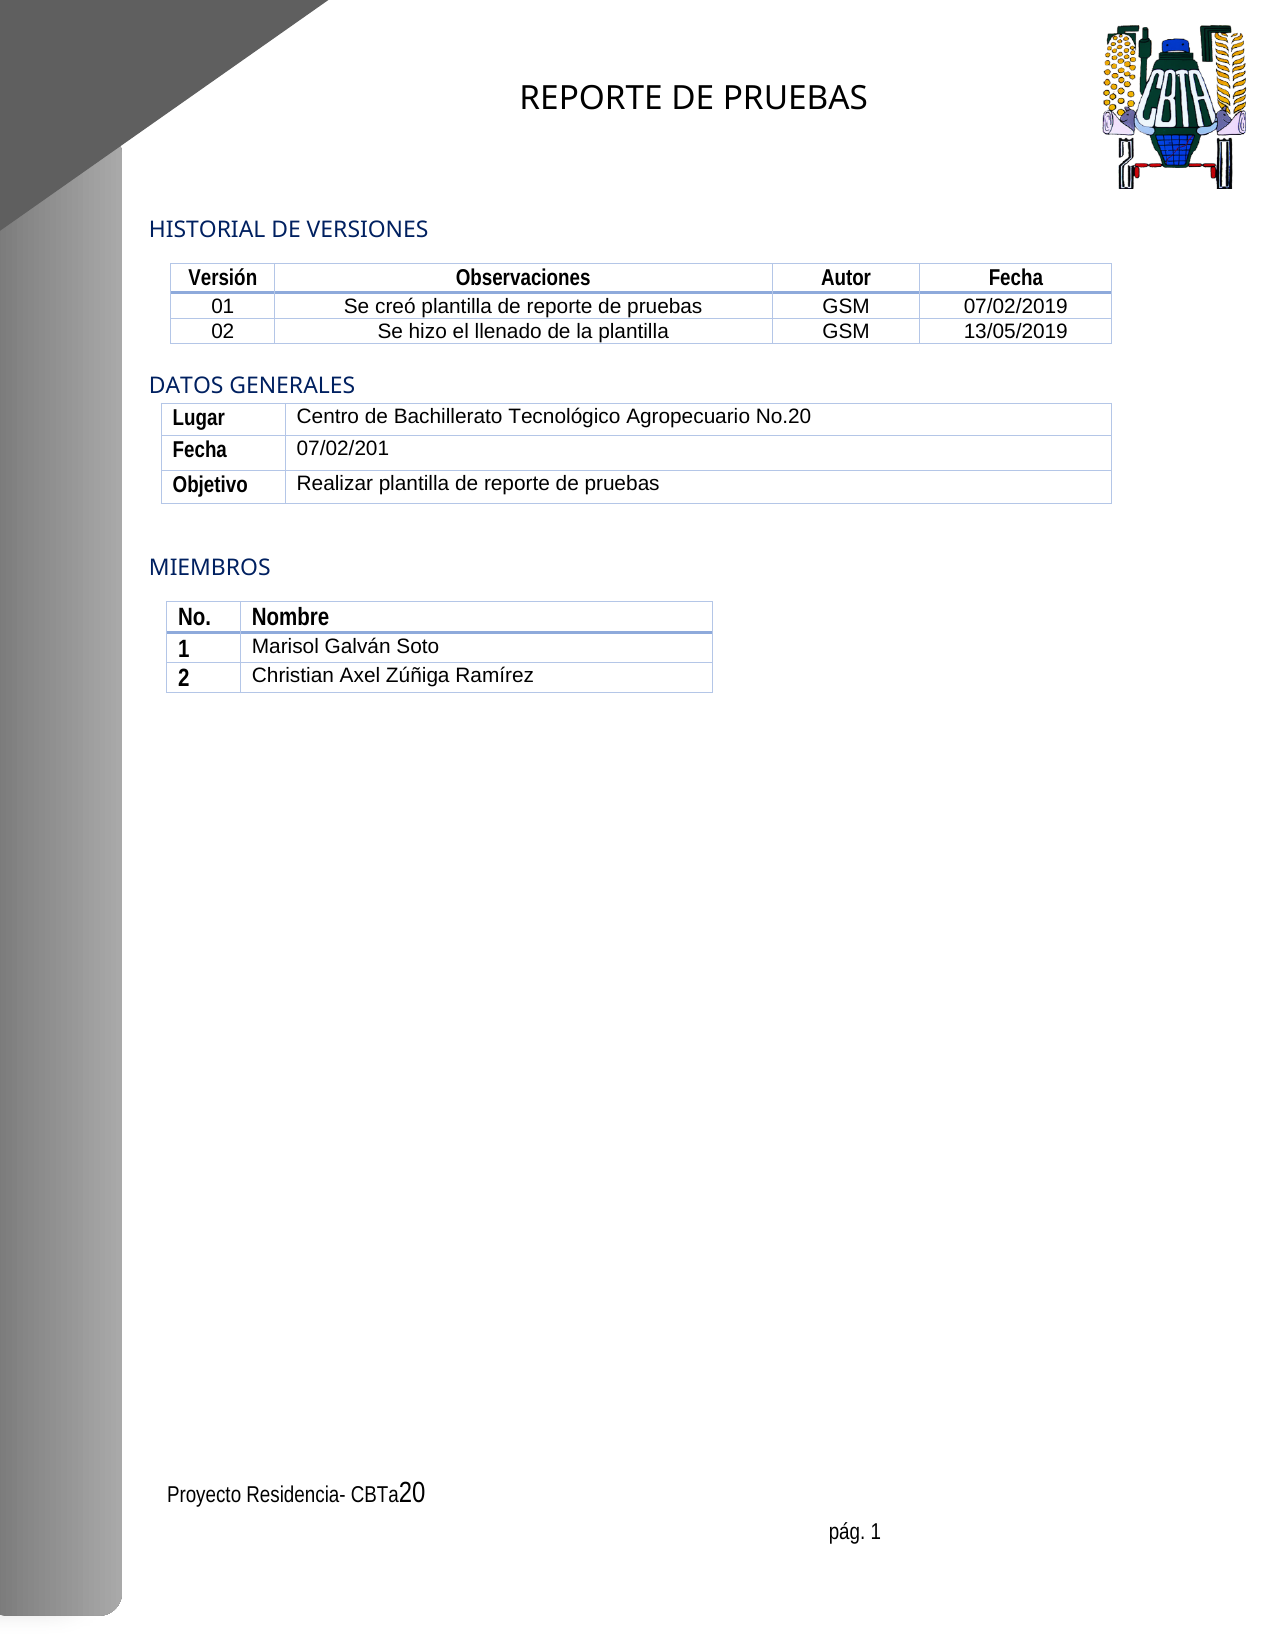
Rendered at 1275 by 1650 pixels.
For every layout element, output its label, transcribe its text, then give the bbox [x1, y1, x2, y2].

table_cell GSM [773, 294, 919, 318]
table_header Autor [773, 264, 919, 291]
table_header Observaciones [275, 264, 772, 291]
text HISTORIAL DE VERSIONES [75, 213, 1200, 244]
table_cell 13/05/2019 [920, 319, 1111, 343]
table_cell Se hizo el llenado de la plantilla [275, 319, 772, 343]
table_cell Fecha [162, 436, 285, 470]
table_cell 02 [171, 319, 274, 343]
table_header Centro de Bachillerato Tecnológico Agropecuario No.20 [286, 404, 1111, 435]
table_cell GSM [773, 319, 919, 343]
text MIEMBROS [75, 550, 1200, 582]
picture [1092, 25, 1257, 189]
table_cell Se creó plantilla de reporte de pruebas [275, 294, 772, 318]
table_cell Marisol Galván Soto [241, 634, 712, 662]
table_cell Christian Axel Zúñiga Ramírez [241, 663, 712, 692]
table_header Lugar [162, 404, 285, 435]
table_header Fecha [920, 264, 1111, 291]
table_cell Objetivo [162, 471, 285, 502]
table_header Versión [171, 264, 274, 291]
table_cell 1 [167, 634, 240, 662]
table_cell 07/02/2019 [920, 294, 1111, 318]
table_cell 07/02/201 [286, 436, 1111, 470]
table_cell 2 [167, 663, 240, 692]
table_cell 01 [171, 294, 274, 318]
table_cell Realizar plantilla de reporte de pruebas [286, 471, 1111, 502]
table_header Nombre [241, 602, 712, 631]
table_header No. [167, 602, 240, 631]
subtitle DATOS GENERALES [75, 369, 1200, 400]
